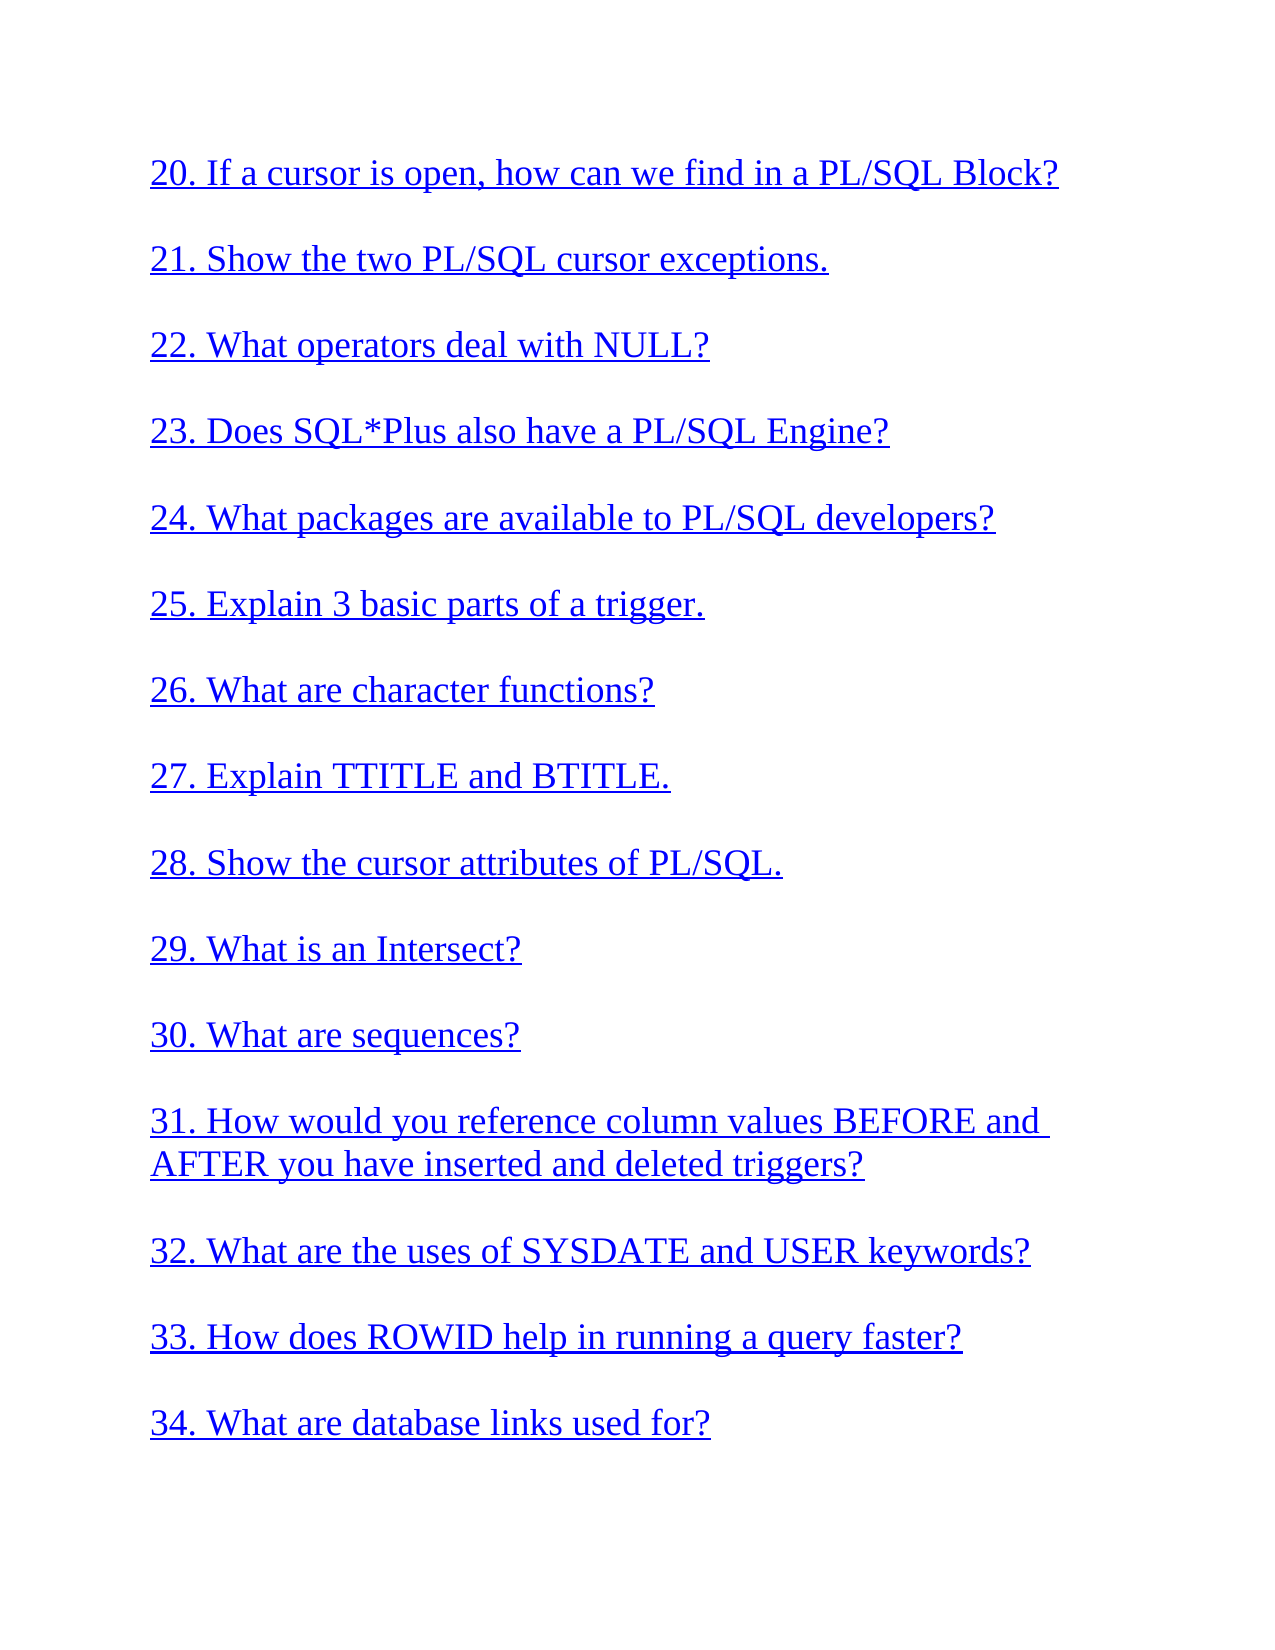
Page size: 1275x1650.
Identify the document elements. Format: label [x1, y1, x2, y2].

text [150, 150, 1125, 1487]
